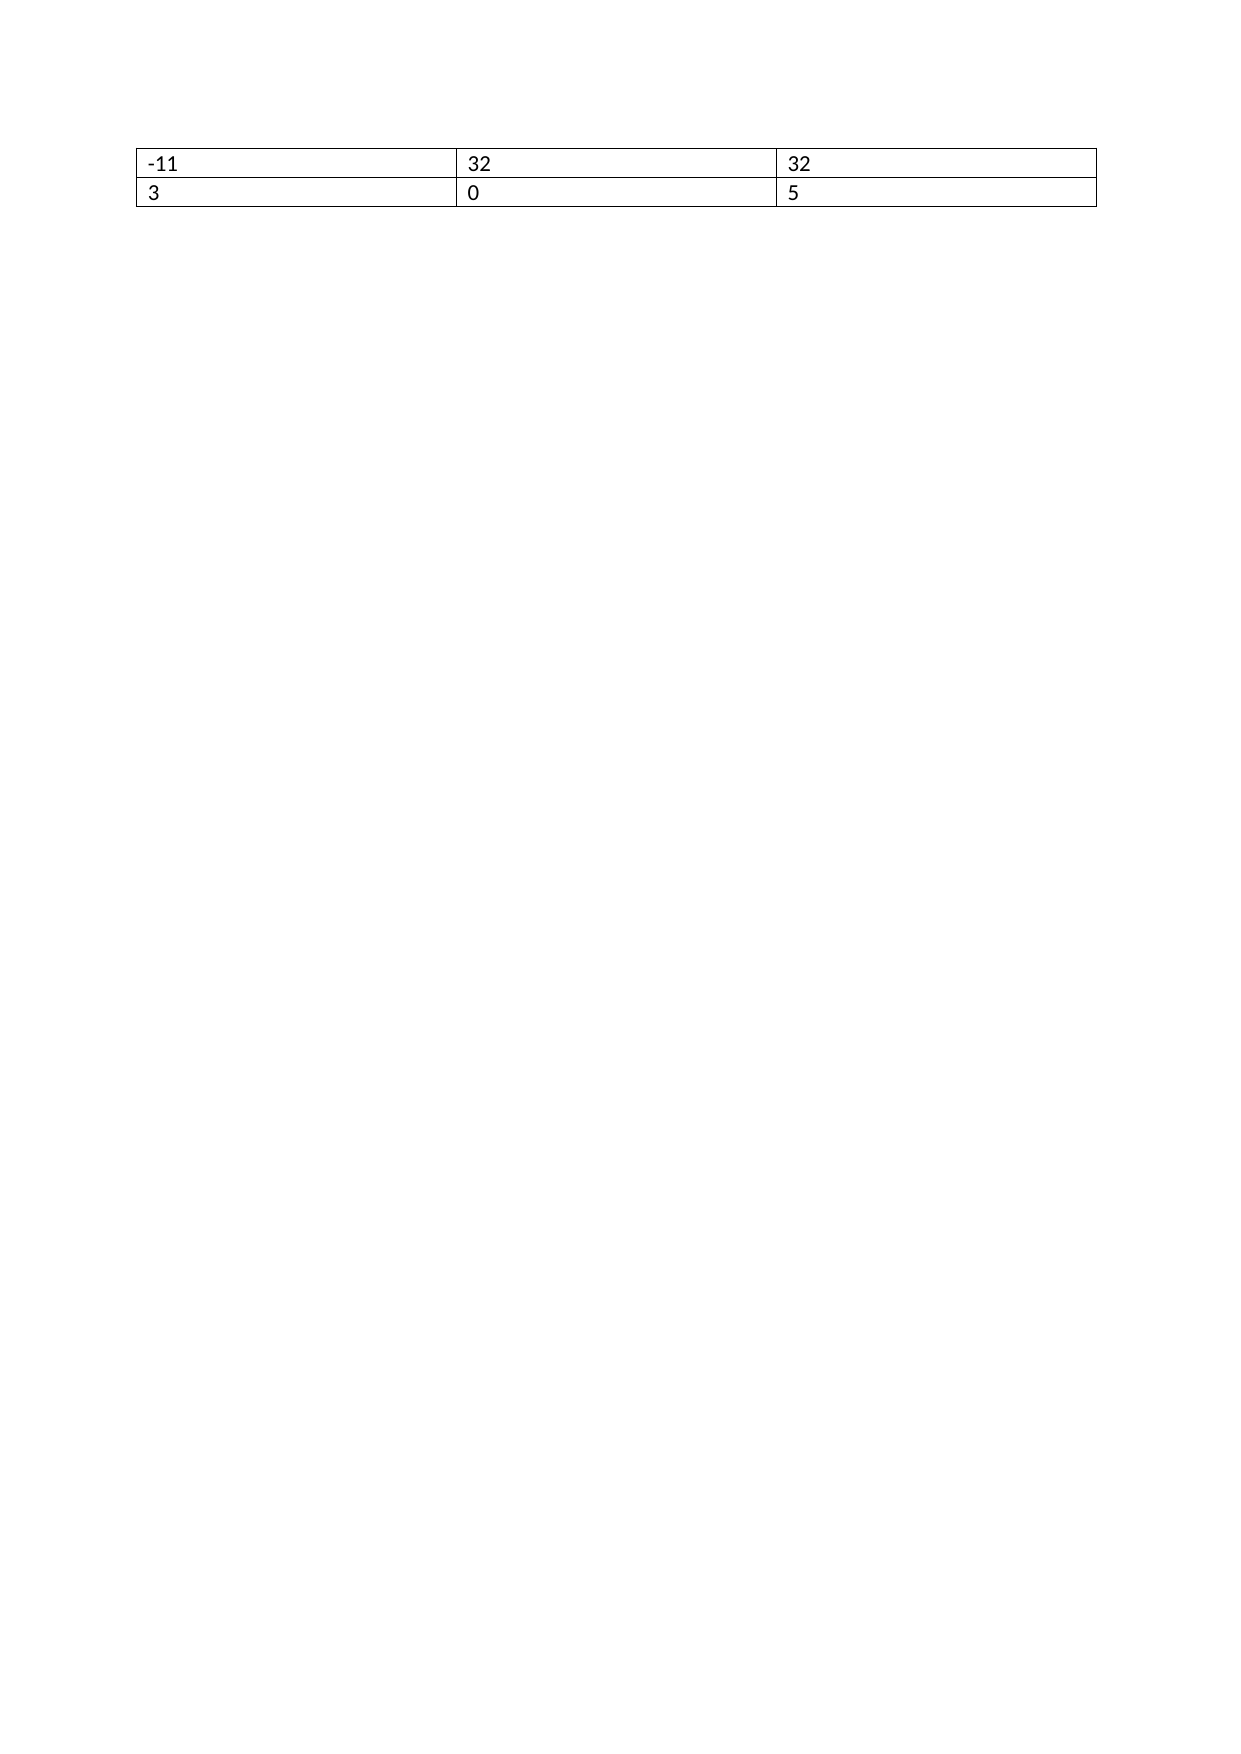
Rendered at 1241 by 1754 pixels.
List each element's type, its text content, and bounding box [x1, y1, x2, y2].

table_header -1 [137, 149, 456, 177]
table_header 1 [777, 149, 1096, 177]
table_cell 3 [137, 178, 456, 206]
table_cell 5 [777, 178, 1096, 206]
table_header 32 [457, 149, 776, 177]
table_cell 0 [457, 178, 776, 206]
